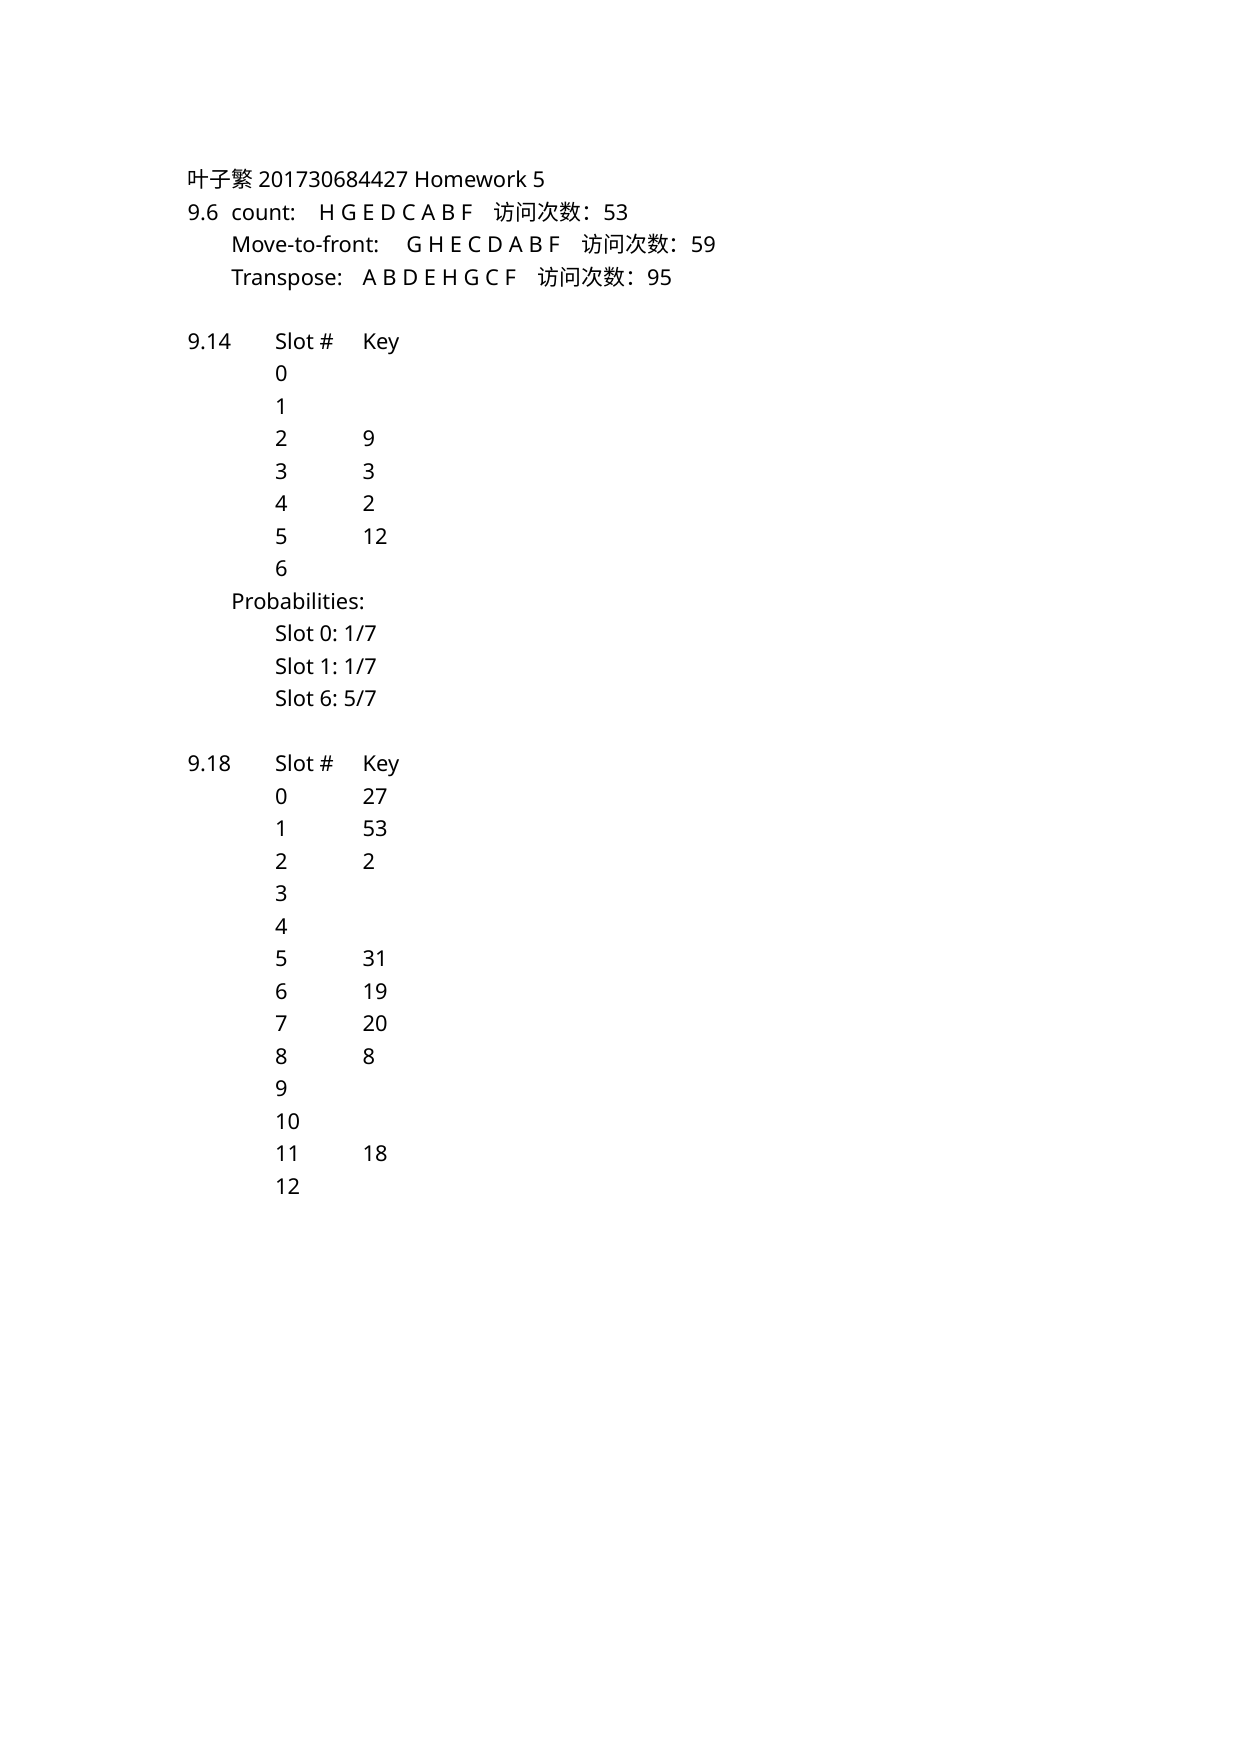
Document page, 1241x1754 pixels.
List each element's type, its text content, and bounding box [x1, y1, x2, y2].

text 叶子繁 201730684427 Homework 5 [187, 162, 1053, 194]
text 4 [187, 909, 1053, 942]
text 9.14 Slot # Key [187, 324, 1053, 357]
text 6 [187, 552, 1053, 584]
text 1 [187, 389, 1053, 422]
text 9.6 count: H G E D C A B F 访问次数：53 [187, 194, 1053, 227]
text Probabilities: [187, 584, 1053, 617]
text 1 53 [187, 812, 1053, 844]
text 9 [187, 1072, 1053, 1104]
text 11 18 [187, 1137, 1053, 1169]
text 5 12 [187, 519, 1053, 552]
text Slot 1: 1/7 [187, 649, 1053, 682]
text Slot 0: 1/7 [187, 617, 1053, 649]
text 12 [187, 1169, 1053, 1202]
text 0 27 [187, 779, 1053, 812]
text Slot 6: 5/7 [187, 682, 1053, 714]
text 4 2 [187, 487, 1053, 519]
text 8 8 [187, 1039, 1053, 1072]
text 7 20 [187, 1007, 1053, 1039]
text 3 3 [187, 454, 1053, 487]
text 2 2 [187, 844, 1053, 877]
text 3 [187, 877, 1053, 909]
text Move-to-front: G H E C D A B F 访问次数：59 [187, 227, 1053, 259]
text 2 9 [187, 422, 1053, 454]
text 5 31 [187, 942, 1053, 974]
text 0 [187, 357, 1053, 389]
text Transpose: A B D E H G C F 访问次数：95 [187, 259, 1053, 292]
text 10 [187, 1104, 1053, 1137]
text 9.18 Slot # Key [187, 747, 1053, 779]
text 6 19 [187, 974, 1053, 1007]
